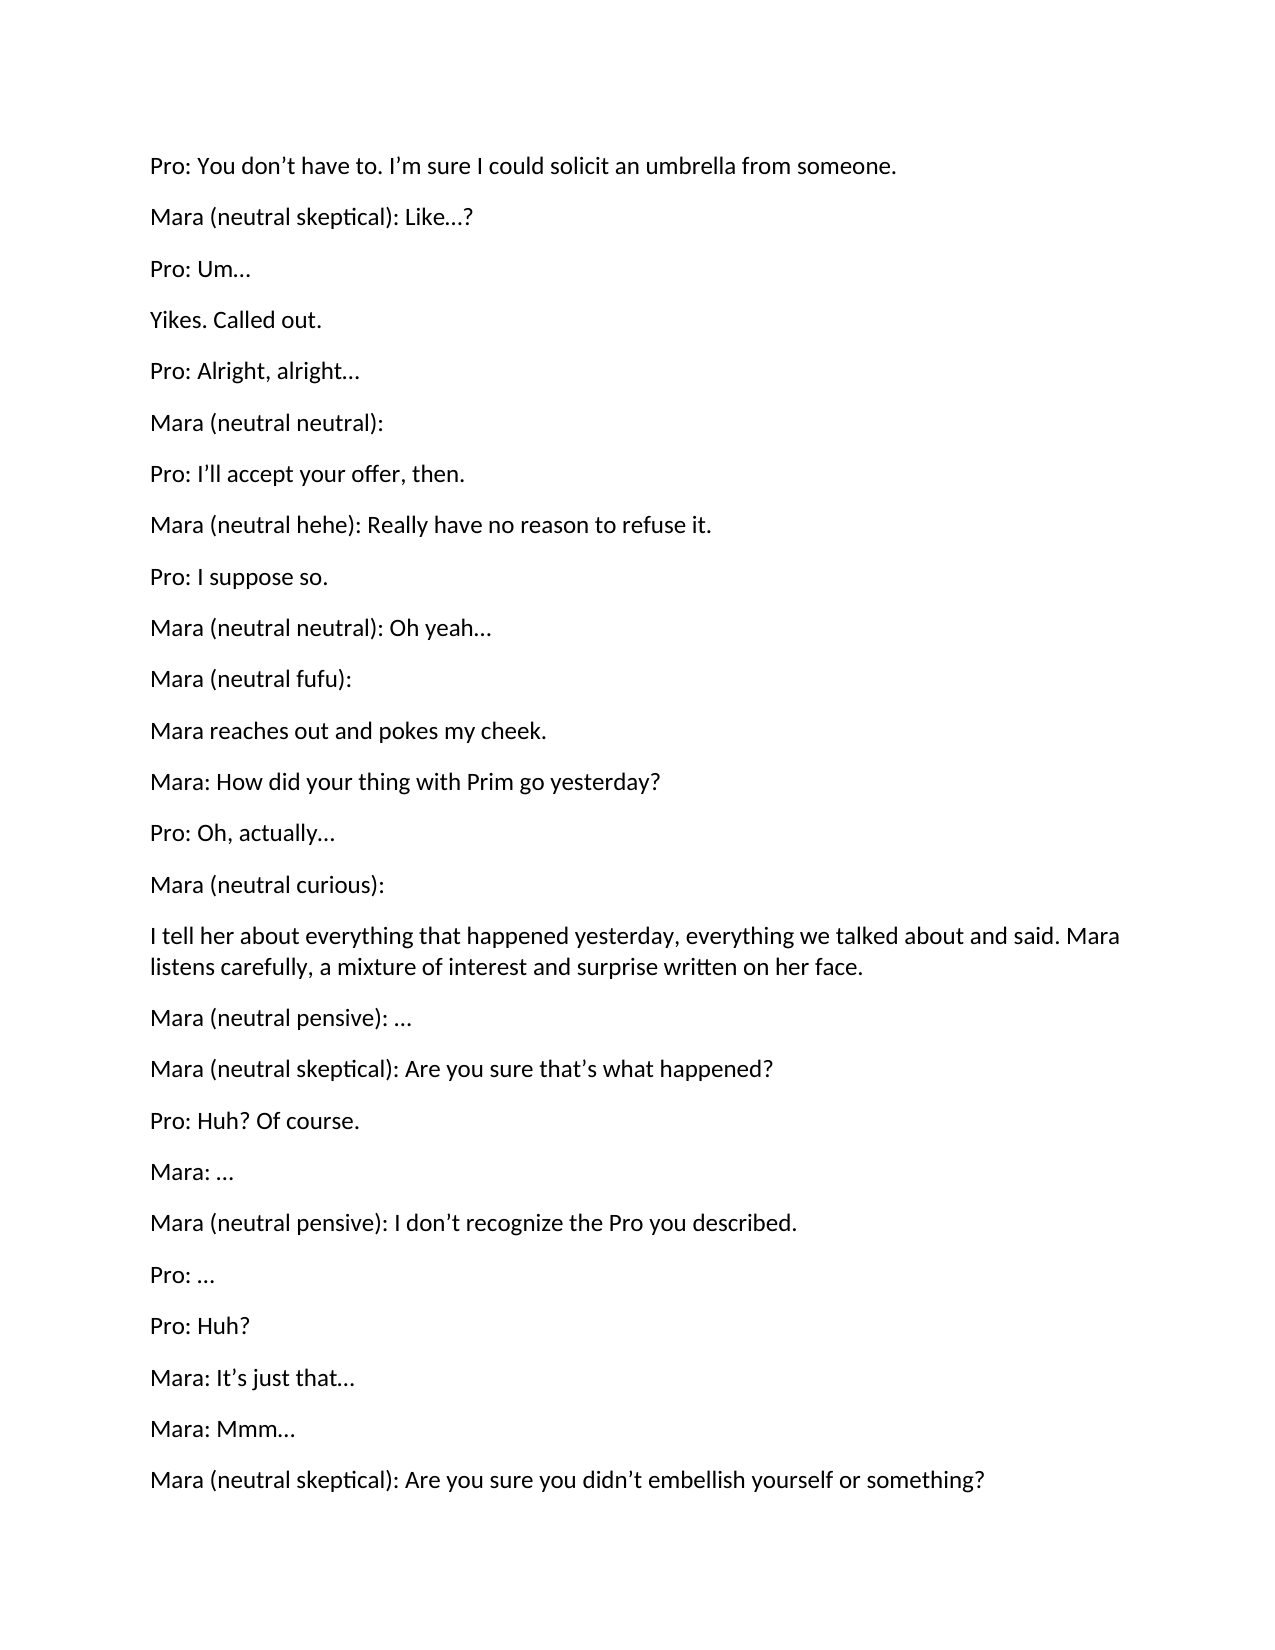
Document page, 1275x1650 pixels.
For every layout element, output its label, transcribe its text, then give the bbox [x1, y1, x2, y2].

text Pro: Alright, alright… [150, 355, 1125, 386]
text Pro: … [150, 1259, 1125, 1289]
text Mara (neutral skeptical): Like…? [150, 201, 1125, 232]
text Mara reaches out and pokes my cheek. [150, 715, 1125, 745]
text Mara: Mmm… [150, 1413, 1125, 1443]
text Pro: You don’t have to. I’m sure I could solicit an umbrella from someone. [150, 150, 1125, 181]
text Pro: I’ll accept your offer, then. [150, 458, 1125, 489]
text Mara (neutral pensive): I don’t recognize the Pro you described. [150, 1208, 1125, 1238]
text Pro: Oh, actually… [150, 818, 1125, 848]
text Mara: … [150, 1156, 1125, 1187]
text Mara (neutral skeptical): Are you sure you didn’t embellish yourself or something? [150, 1464, 1125, 1495]
text Mara: It’s just that… [150, 1362, 1125, 1392]
text I tell her about everything that happened yesterday, everything we talked about and said. Mara listens carefully, a mixture of interest and surprise written on her face. [150, 920, 1125, 981]
text Mara (neutral pensive): … [150, 1002, 1125, 1033]
text Mara (neutral neutral): [150, 407, 1125, 437]
text Mara (neutral curious): [150, 869, 1125, 899]
text Mara (neutral neutral): Oh yeah… [150, 612, 1125, 643]
text Yikes. Called out. [150, 304, 1125, 334]
text Mara (neutral fufu): [150, 663, 1125, 694]
text Pro: Um… [150, 253, 1125, 283]
text Mara (neutral skeptical): Are you sure that’s what happened? [150, 1053, 1125, 1084]
text Mara: How did your thing with Prim go yesterday? [150, 766, 1125, 797]
text Pro: Huh? [150, 1310, 1125, 1341]
text Mara (neutral hehe): Really have no reason to refuse it. [150, 509, 1125, 540]
text Pro: I suppose so. [150, 561, 1125, 591]
text Pro: Huh? Of course. [150, 1105, 1125, 1135]
